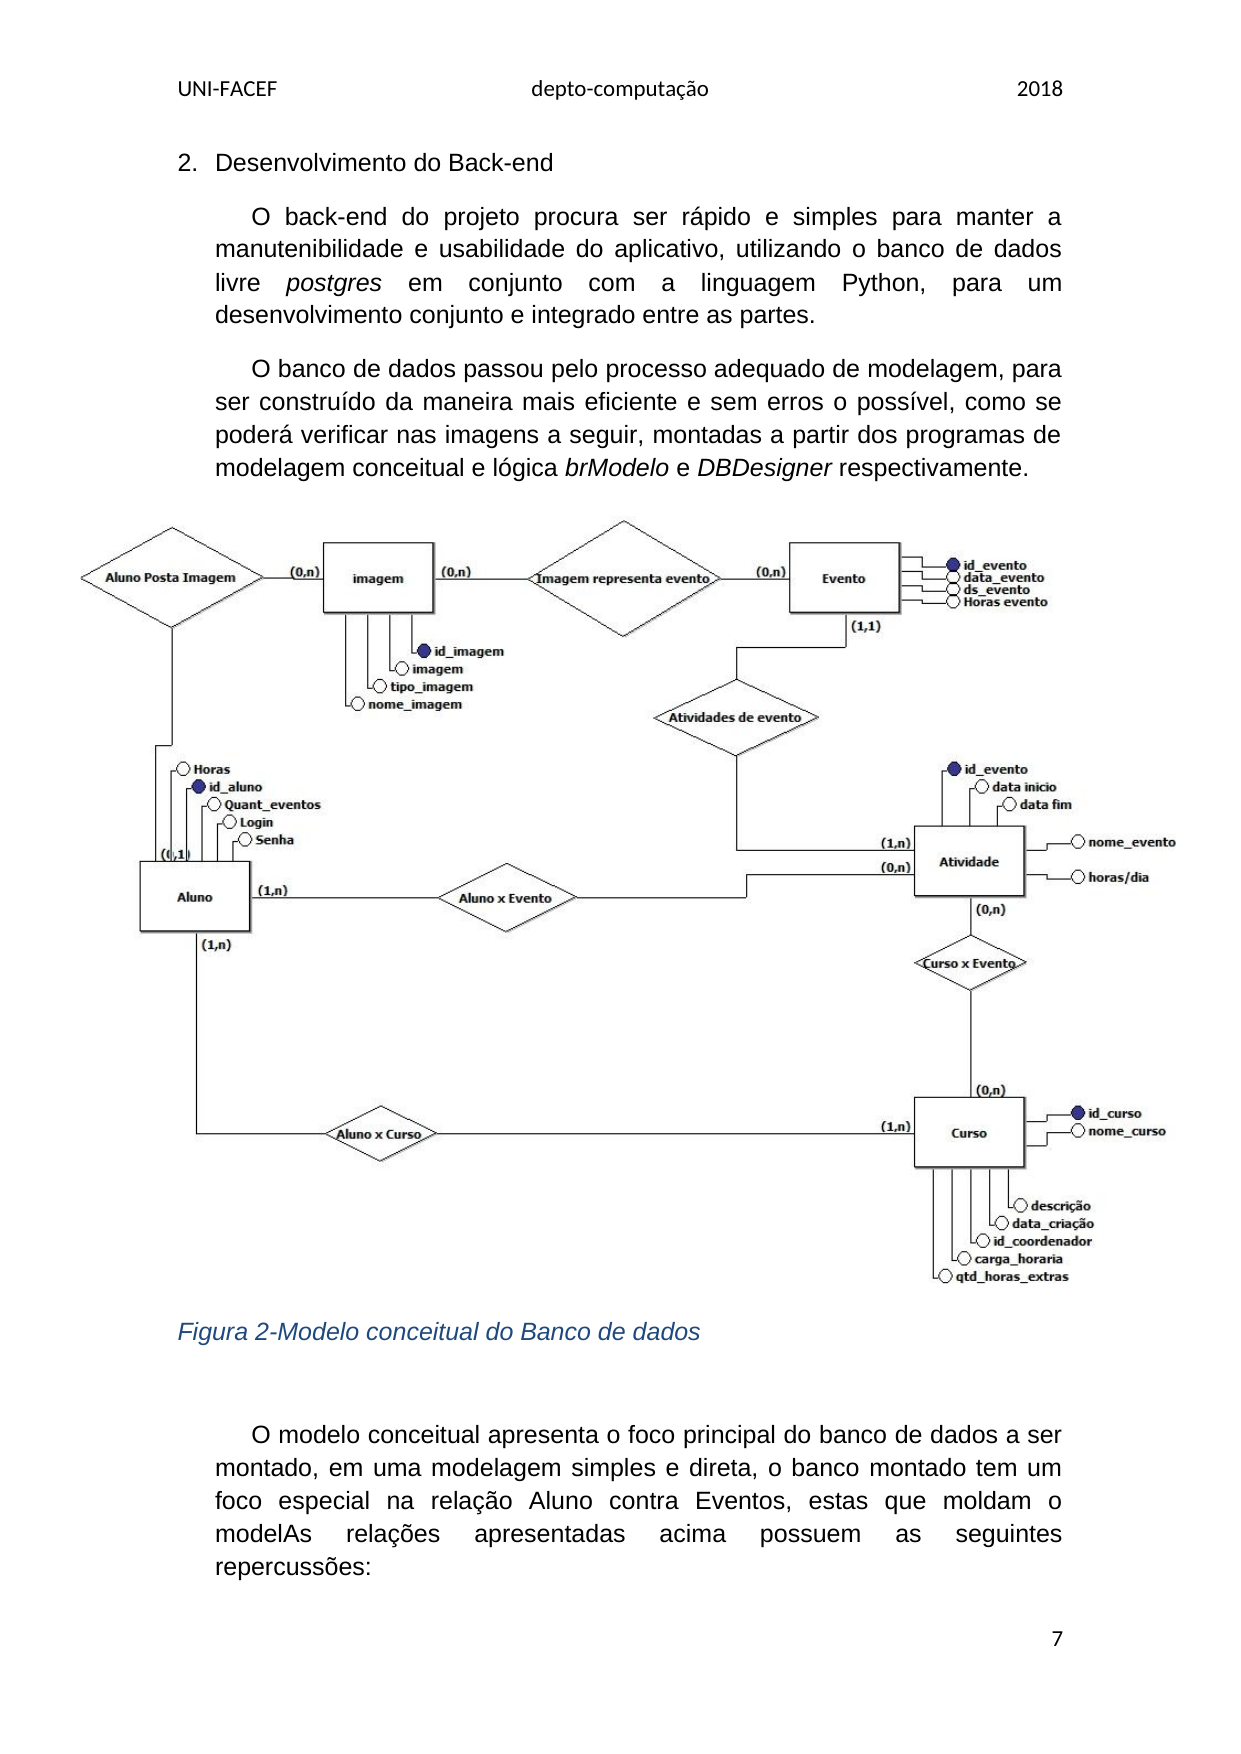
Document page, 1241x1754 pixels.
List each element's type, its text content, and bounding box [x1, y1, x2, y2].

list Desenvolvimento do Back-end [177, 148, 1063, 176]
text O banco de dados passou pelo processo adequado de modelagem, para ser construído da maneira mais eficiente e sem erros o possível, como se poderá verificar nas imagens a seguir, montadas a partir dos programas de modelagem conceitual e lógica brModelo e DBDesigner respectivamente. [215, 354, 1063, 482]
text O modelo conceitual apresenta o foco principal do banco de dados a ser montado, em uma modelagem simples e direta, o banco montado tem um foco especial na relação Aluno contra Eventos, estas que moldam o modelAs relações apresentadas acima possuem as seguintes repercussões: [215, 1420, 1063, 1581]
text Figura 2-Modelo conceitual do Banco de dados [177, 1317, 1063, 1346]
text O back-end do projeto procura ser rápido e simples para manter a manutenibilidade e usabilidade do aplicativo, utilizando o banco de dados livre postgres em conjunto com a linguagem Python, para um desenvolvimento conjunto e integrado entre as partes. [215, 201, 1063, 329]
picture [80, 507, 1188, 1292]
